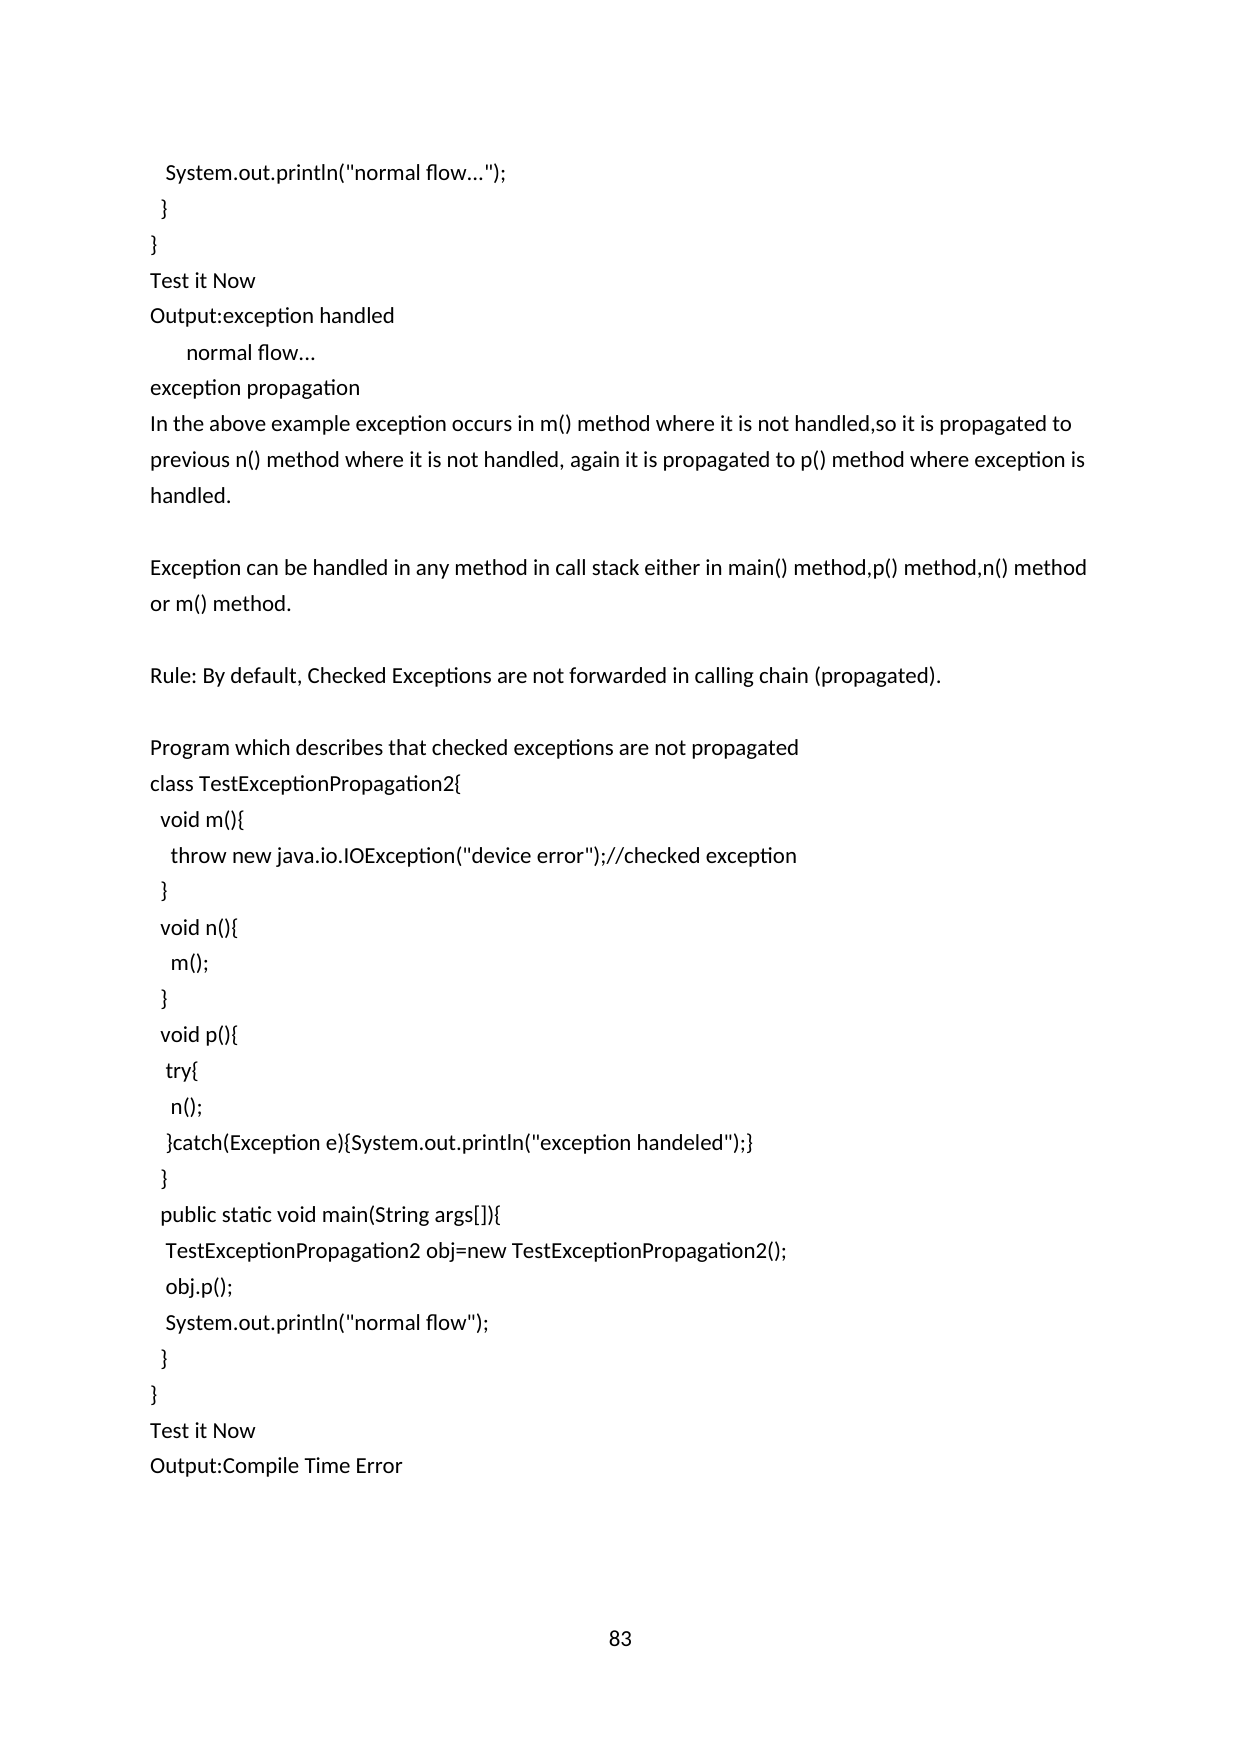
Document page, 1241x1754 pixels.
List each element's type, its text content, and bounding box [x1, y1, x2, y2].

text Output:exception handled [150, 294, 1090, 330]
text System.out.println("normal flow..."); [150, 150, 1090, 186]
text } [150, 1336, 1090, 1372]
text Exception can be handled in any method in call stack either in main() method,p() method,n() method or m() method. [150, 545, 1090, 617]
text } [150, 869, 1090, 905]
text } [150, 977, 1090, 1012]
text Test it Now [150, 1408, 1090, 1444]
text class TestExceptionPropagation2{ [150, 761, 1090, 797]
text Rule: By default, Checked Exceptions are not forwarded in calling chain (propagated). [150, 653, 1090, 689]
text Output:Compile Time Error [150, 1444, 1090, 1480]
text obj.p(); [150, 1264, 1090, 1300]
text Program which describes that checked exceptions are not propagated [150, 725, 1090, 761]
text throw new java.io.IOException("device error");//checked exception [150, 833, 1090, 869]
text n(); [150, 1084, 1090, 1120]
text } [150, 1372, 1090, 1408]
text void n(){ [150, 905, 1090, 941]
text System.out.println("normal flow"); [150, 1300, 1090, 1336]
text exception propagation [150, 366, 1090, 402]
text } [150, 1156, 1090, 1192]
text Test it Now [150, 258, 1090, 294]
text } [150, 186, 1090, 222]
text }catch(Exception e){System.out.println("exception handeled");} [150, 1120, 1090, 1156]
text try{ [150, 1048, 1090, 1084]
text void p(){ [150, 1012, 1090, 1048]
text void m(){ [150, 797, 1090, 833]
text } [150, 222, 1090, 258]
text public static void main(String args[]){ [150, 1192, 1090, 1228]
text TestExceptionPropagation2 obj=new TestExceptionPropagation2(); [150, 1228, 1090, 1264]
text In the above example exception occurs in m() method where it is not handled,so it is propagated to previous n() method where it is not handled, again it is propagated to p() method where exception is handled. [150, 402, 1090, 509]
text normal flow... [150, 330, 1090, 366]
text m(); [150, 941, 1090, 977]
